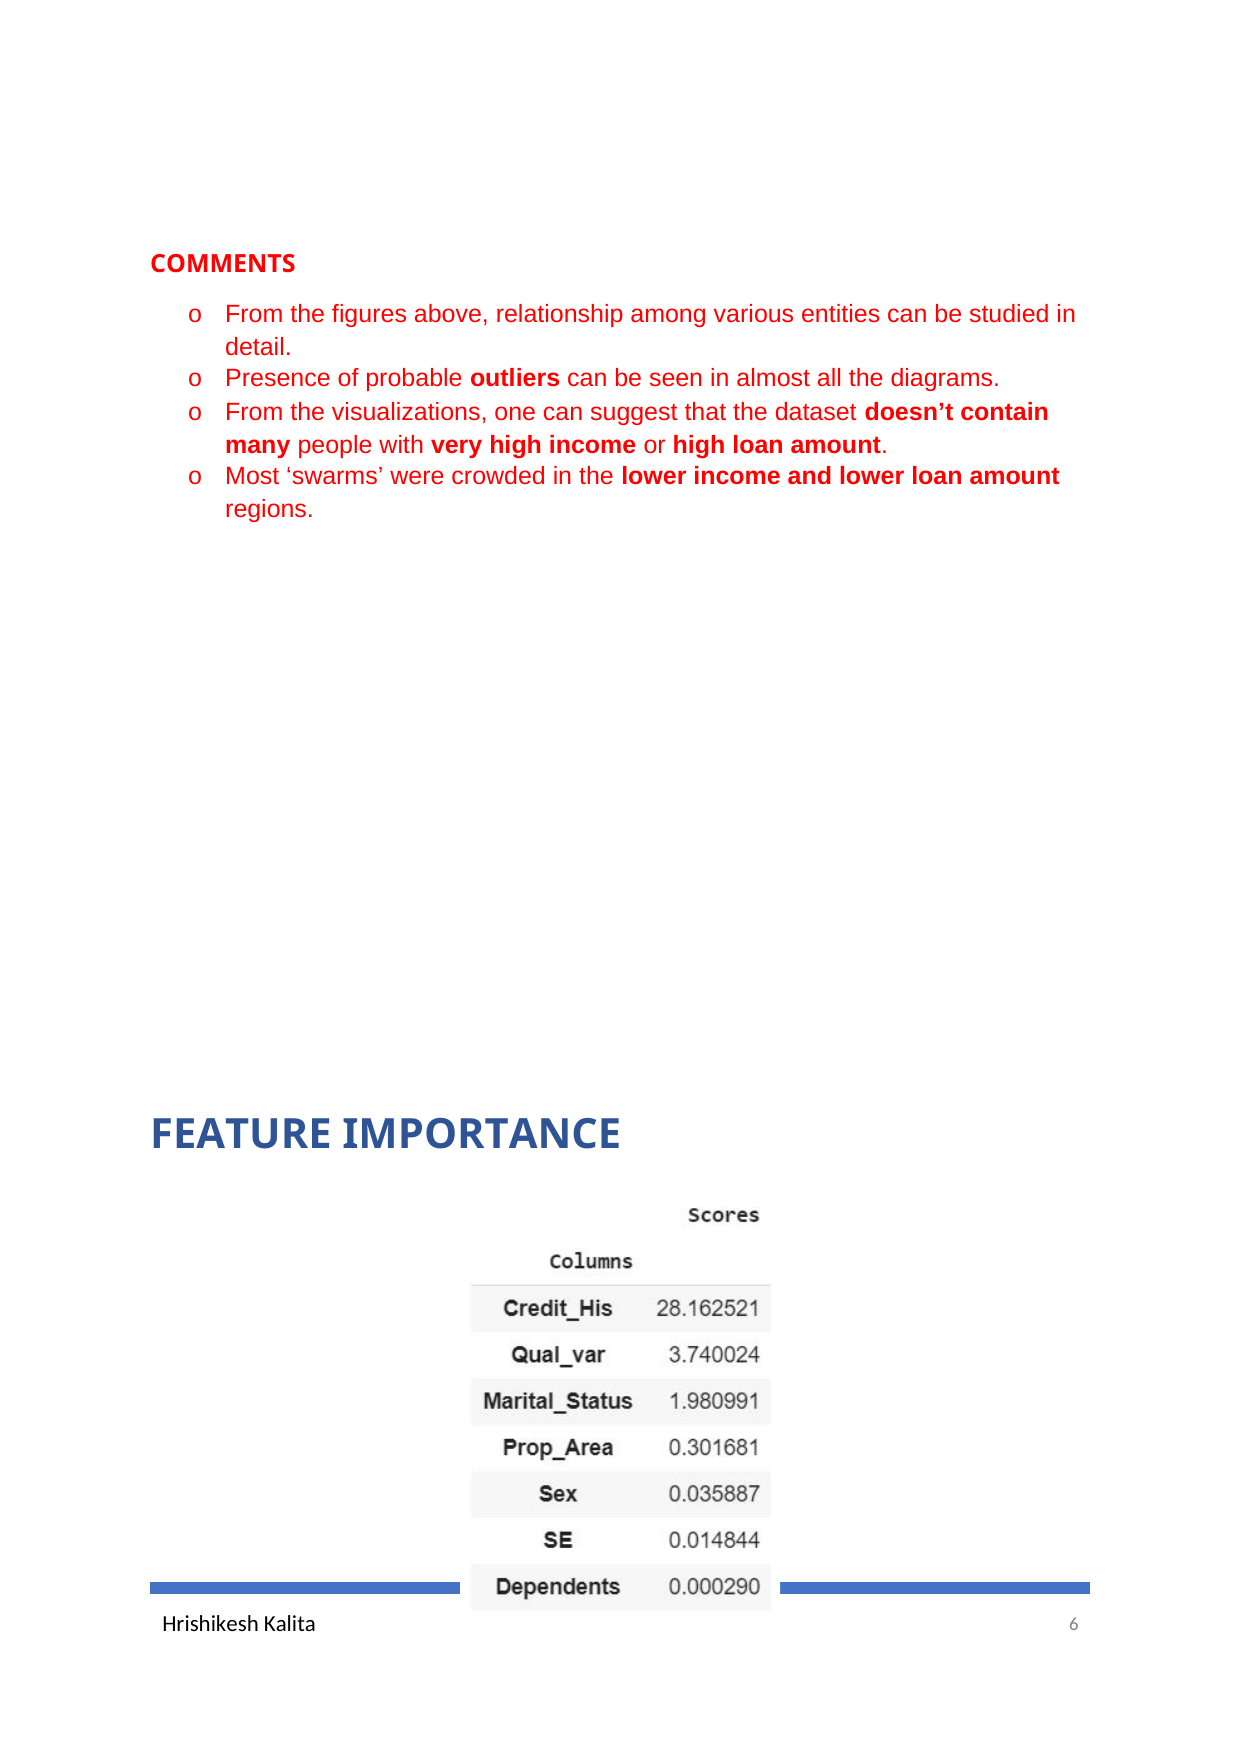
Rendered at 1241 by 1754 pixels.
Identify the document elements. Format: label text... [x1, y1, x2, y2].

picture [460, 1197, 780, 1617]
list Presence of probable outliers can be seen in almost all the diagrams. [187, 363, 1090, 394]
text COMMENTS [150, 245, 1090, 279]
list From the figures above, relationship among various entities can be studied in detail. [187, 299, 1090, 361]
list From the visualizations, one can suggest that the dataset doesn’t contain many people with very high income or high loan amount. [187, 396, 1090, 458]
list Most ‘swarms’ were crowded in the lower income and lower loan amount regions. [187, 461, 1090, 523]
subtitle FEATURE IMPORTANCE [150, 1104, 1090, 1161]
